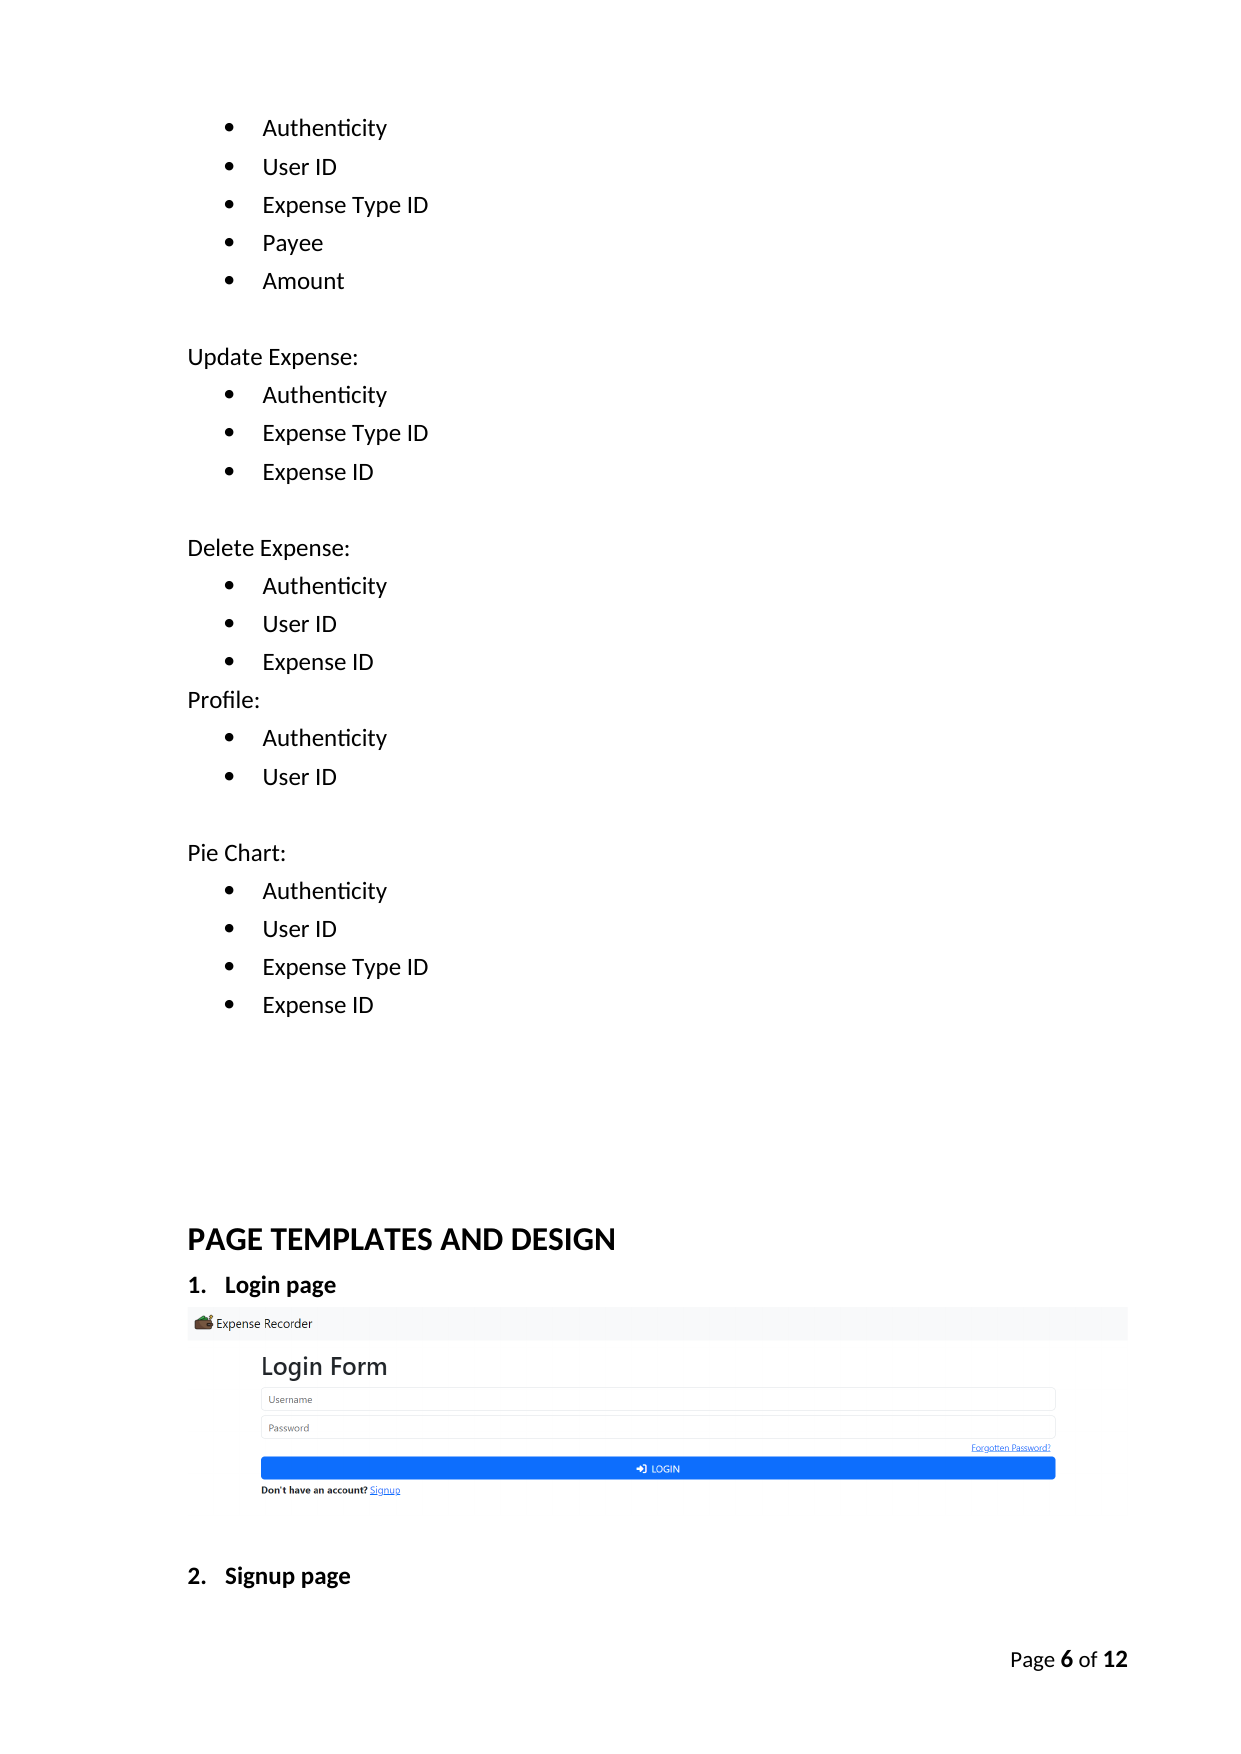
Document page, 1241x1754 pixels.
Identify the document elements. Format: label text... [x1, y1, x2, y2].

list Amount [225, 265, 1128, 296]
text Delete Expense: [187, 532, 1128, 562]
text Profile: [187, 684, 1128, 715]
list Expense ID [225, 646, 1128, 677]
text Update Expense: [187, 341, 1128, 372]
list Payee [225, 227, 1128, 257]
list Expense Type ID [225, 417, 1128, 448]
list Authenticity [225, 875, 1128, 906]
list User ID [225, 608, 1128, 639]
list Expense Type ID [225, 951, 1128, 982]
list Authenticity [225, 379, 1128, 410]
list Authenticity [225, 112, 1128, 143]
list Login page [187, 1269, 1128, 1299]
list Signup page [187, 1561, 1128, 1591]
list Authenticity [225, 570, 1128, 601]
list User ID [225, 913, 1128, 944]
text Pie Chart: [187, 837, 1128, 867]
list User ID [225, 151, 1128, 181]
list Expense Type ID [225, 189, 1128, 219]
list Authenticity [225, 722, 1128, 753]
text PAGE TEMPLATES AND DESIGN [187, 1218, 1128, 1259]
list Expense ID [225, 456, 1128, 486]
list User ID [225, 761, 1128, 791]
list Expense ID [225, 989, 1128, 1020]
